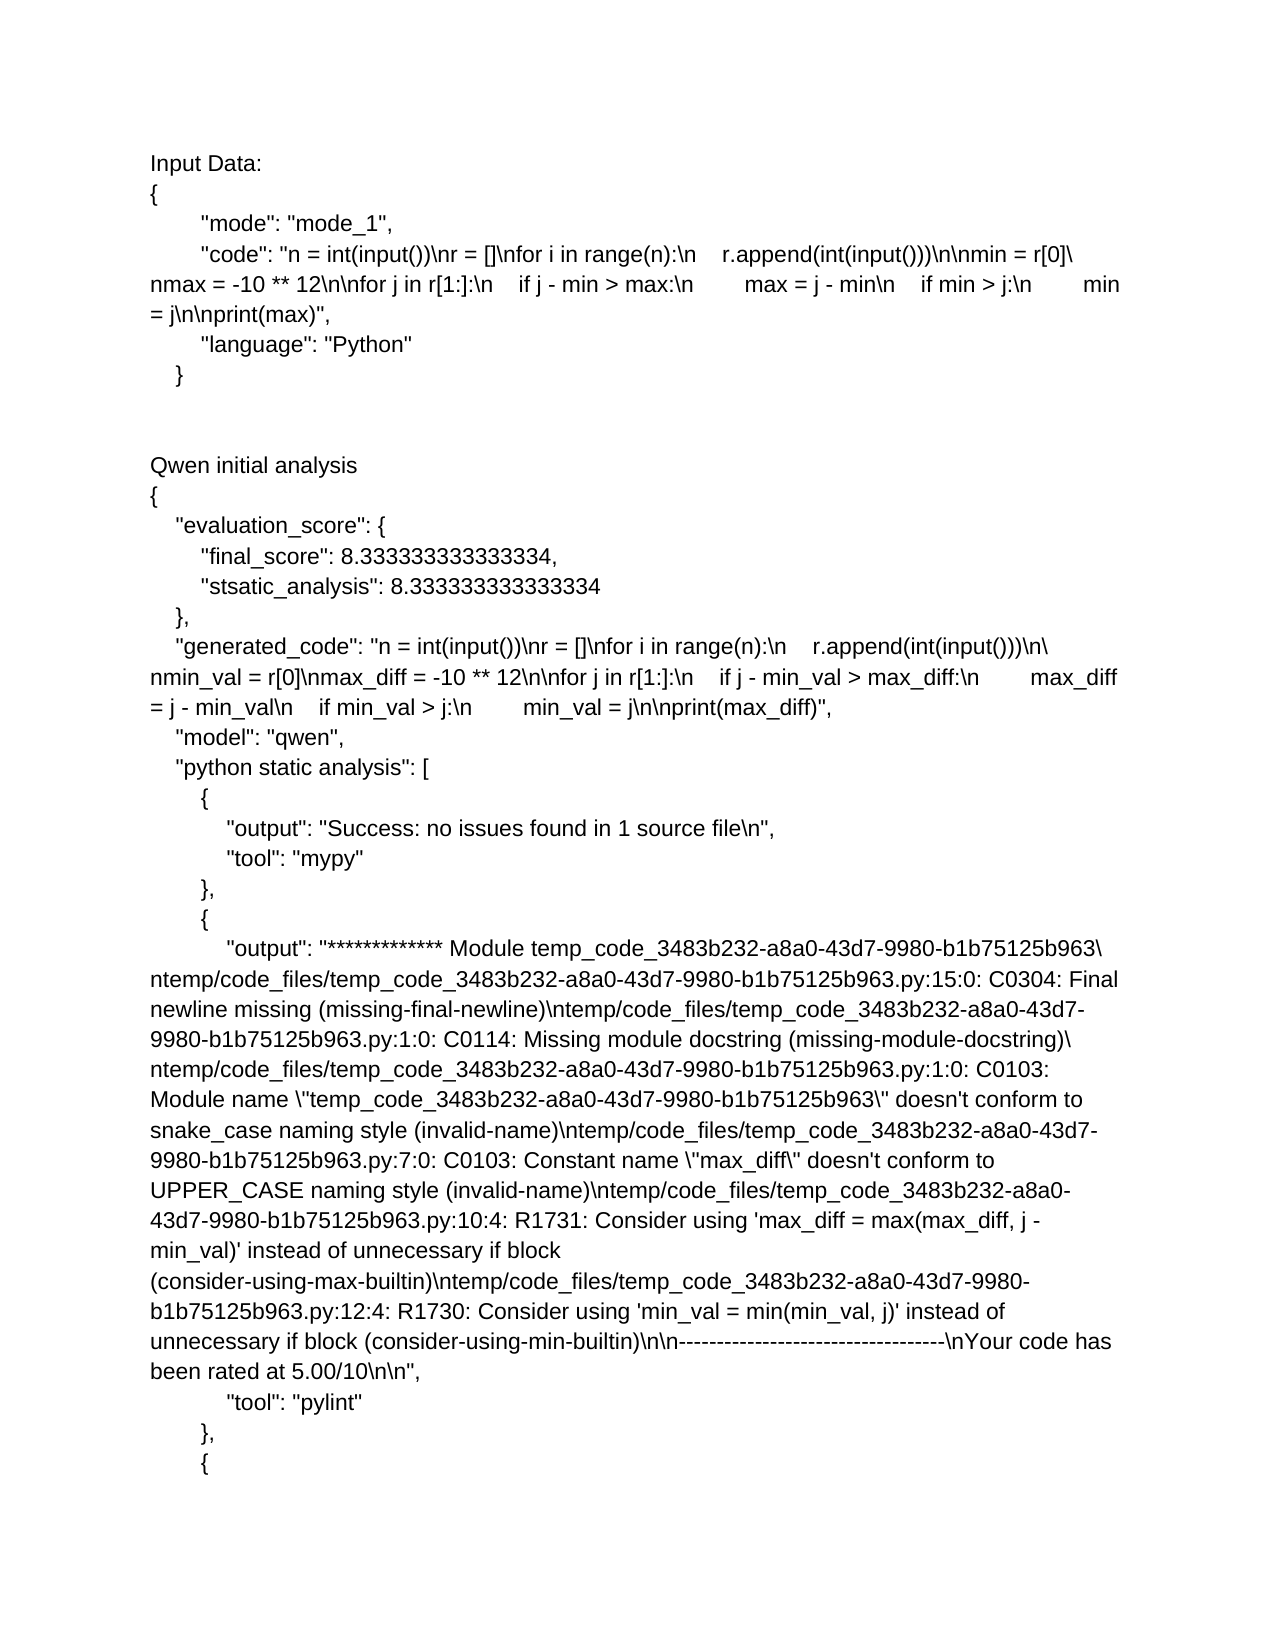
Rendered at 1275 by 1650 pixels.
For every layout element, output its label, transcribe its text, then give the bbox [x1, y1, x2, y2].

text { [150, 482, 1125, 509]
text "code": "n = int(input())\nr = []\nfor i in range(n):\n r.append(int(input()))\n\nmin = r[0]\nmax = -10 ** 12\n\nfor j in r[1:]:\n if j - min > max:\n max = j - min\n if min > j:\n min = j\n\nprint(max)", [150, 241, 1125, 327]
text Input Data: [150, 150, 1125, 176]
text }, [150, 1419, 1125, 1445]
text "final_score": 8.333333333333334, [150, 543, 1125, 569]
text }, [150, 603, 1125, 629]
text { [150, 784, 1125, 811]
text }, [150, 875, 1125, 901]
text { [150, 180, 1125, 207]
text "tool": "mypy" [150, 845, 1125, 871]
text { [150, 1449, 1125, 1475]
text "evaluation_score": { [150, 512, 1125, 539]
text "generated_code": "n = int(input())\nr = []\nfor i in range(n):\n r.append(int(input()))\n\nmin_val = r[0]\nmax_diff = -10 ** 12\n\nfor j in r[1:]:\n if j - min_val > max_diff:\n max_diff = j - min_val\n if min_val > j:\n min_val = j\n\nprint(max_diff)", [150, 633, 1125, 720]
text "language": "Python" [150, 331, 1125, 358]
text { [150, 905, 1125, 932]
text "stsatic_analysis": 8.333333333333334 [150, 573, 1125, 599]
text "tool": "pylint" [150, 1388, 1125, 1415]
text } [150, 361, 1125, 388]
text Qwen initial analysis [150, 452, 1125, 478]
text "output": "************* Module temp_code_3483b232-a8a0-43d7-9980-b1b75125b963\ntemp/code_files/temp_code_3483b232-a8a0-43d7-9980-b1b75125b963.py:15:0: C0304: Final newline missing (missing-final-newline)\ntemp/code_files/temp_code_3483b232-a8a0-43d7-9980-b1b75125b963.py:1:0: C0114: Missing module docstring (missing-module-docstring)\ntemp/code_files/temp_code_3483b232-a8a0-43d7-9980-b1b75125b963.py:1:0: C0103: Module name \"temp_code_3483b232-a8a0-43d7-9980-b1b75125b963\" doesn't conform to snake_case naming style (invalid-name)\ntemp/code_files/temp_code_3483b232-a8a0-43d7-9980-b1b75125b963.py:7:0: C0103: Constant name \"max_diff\" doesn't conform to UPPER_CASE naming style (invalid-name)\ntemp/code_files/temp_code_3483b232-a8a0-43d7-9980-b1b75125b963.py:10:4: R1731: Consider using 'max_diff = max(max_diff, j - min_val)' instead of unnecessary if block (consider-using-max-builtin)\ntemp/code_files/temp_code_3483b232-a8a0-43d7-9980-b1b75125b963.py:12:4: R1730: Consider using 'min_val = min(min_val, j)' instead of unnecessary if block (consider-using-min-builtin)\n\n-----------------------------------\nYour code has been rated at 5.00/10\n\n", [150, 935, 1125, 1385]
text "model": "qwen", [150, 724, 1125, 750]
text "mode": "mode_1", [150, 210, 1125, 237]
text "python static analysis": [ [150, 754, 1125, 781]
text "output": "Success: no issues found in 1 source file\n", [150, 814, 1125, 841]
